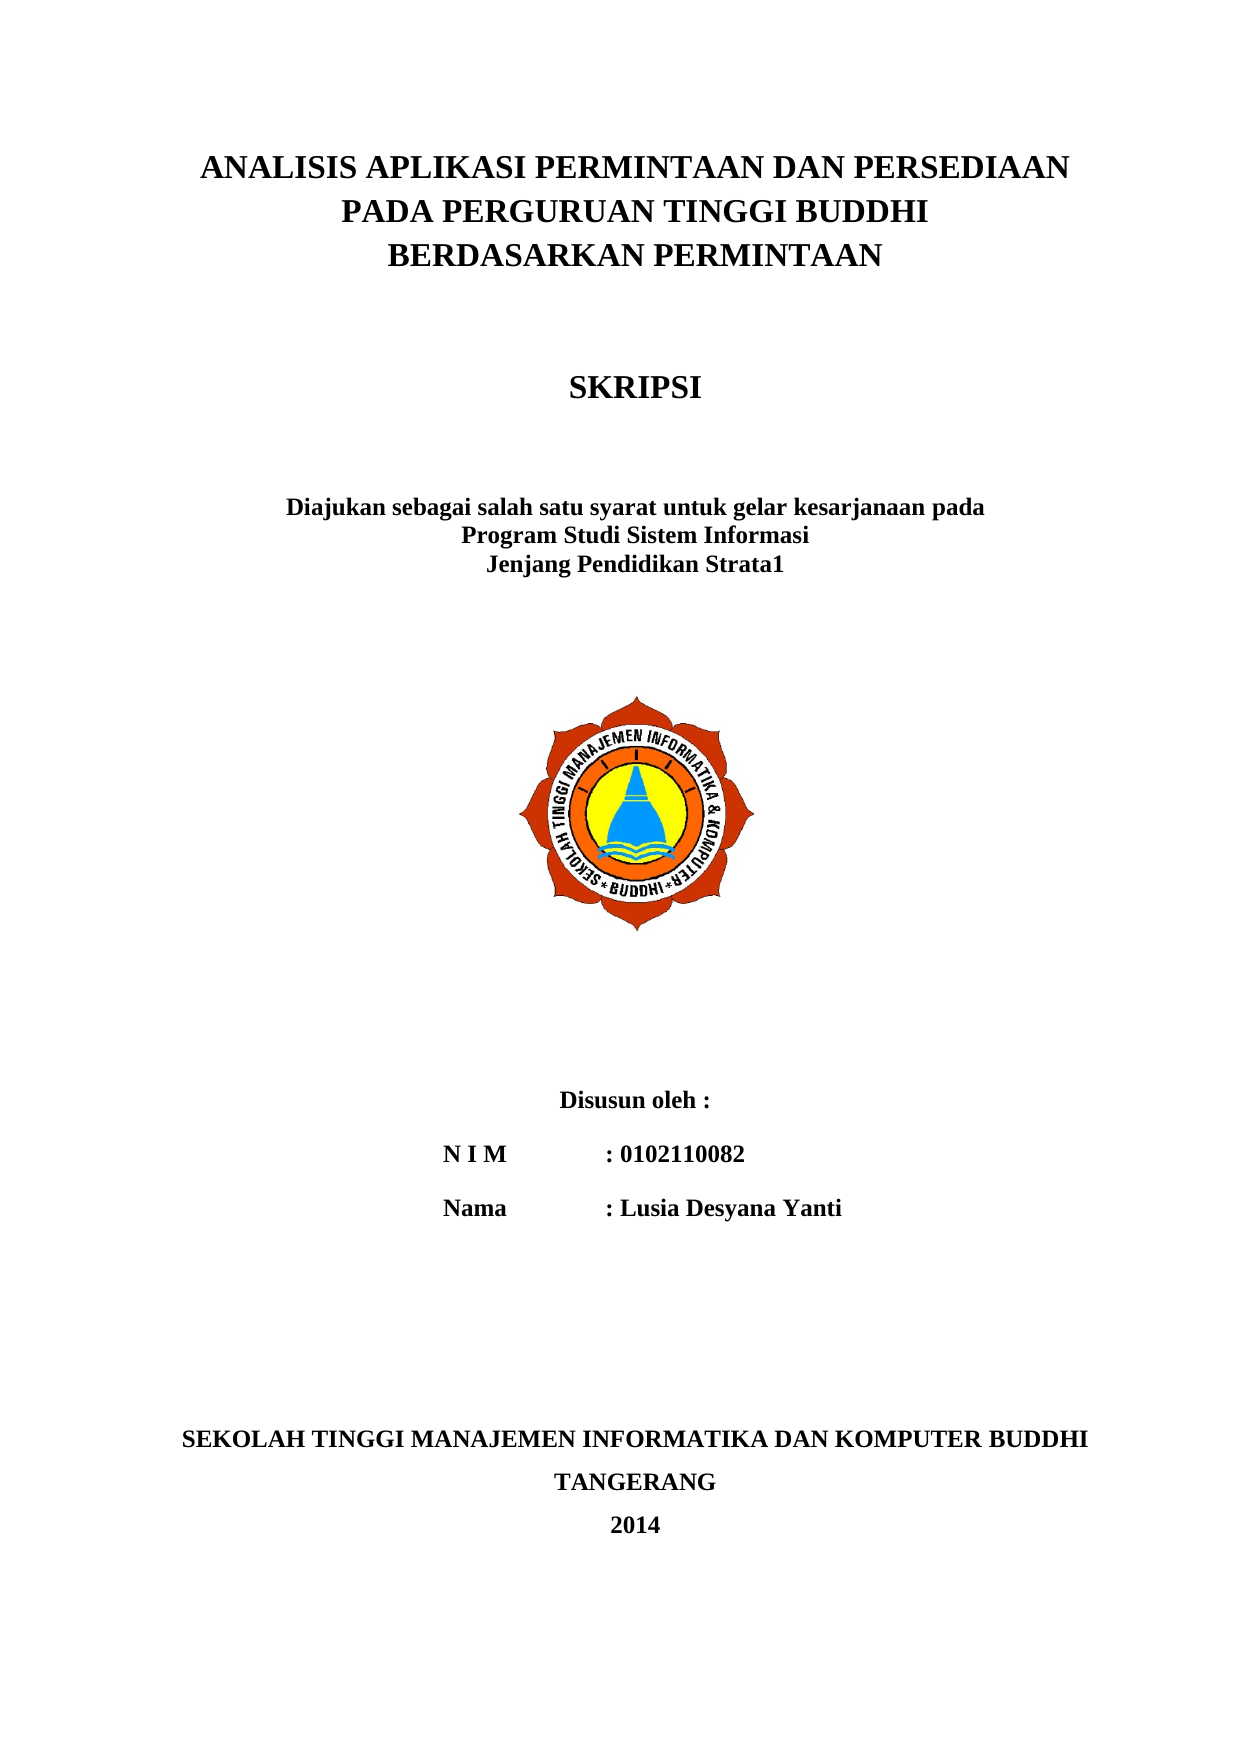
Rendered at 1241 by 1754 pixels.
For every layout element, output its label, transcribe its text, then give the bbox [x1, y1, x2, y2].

text PADA PERGURUAN TINGGI BUDDHI [177, 191, 1093, 229]
text Program Studi Sistem Informasi [177, 521, 1093, 549]
text Nama : Lusia Desyana Yanti [177, 1193, 1093, 1222]
text SEKOLAH TINGGI MANAJEMEN INFORMATIKA DAN KOMPUTER BUDDHI [177, 1424, 1093, 1453]
text SKRIPSI [177, 367, 1093, 406]
text 2014 [177, 1511, 1093, 1539]
picture [517, 694, 754, 932]
text Jenjang Pendidikan Strata1 [177, 549, 1093, 578]
text Diajukan sebagai salah satu syarat untuk gelar kesarjanaan pada [177, 492, 1093, 521]
text BERDASARKAN PERMINTAAN [177, 235, 1093, 273]
text Disusun oleh : [177, 1086, 1093, 1114]
text N I M : 0102110082 [177, 1139, 1093, 1168]
text ANALISIS APLIKASI PERMINTAAN DAN PERSEDIAAN [177, 147, 1093, 185]
text TANGERANG [177, 1467, 1093, 1496]
